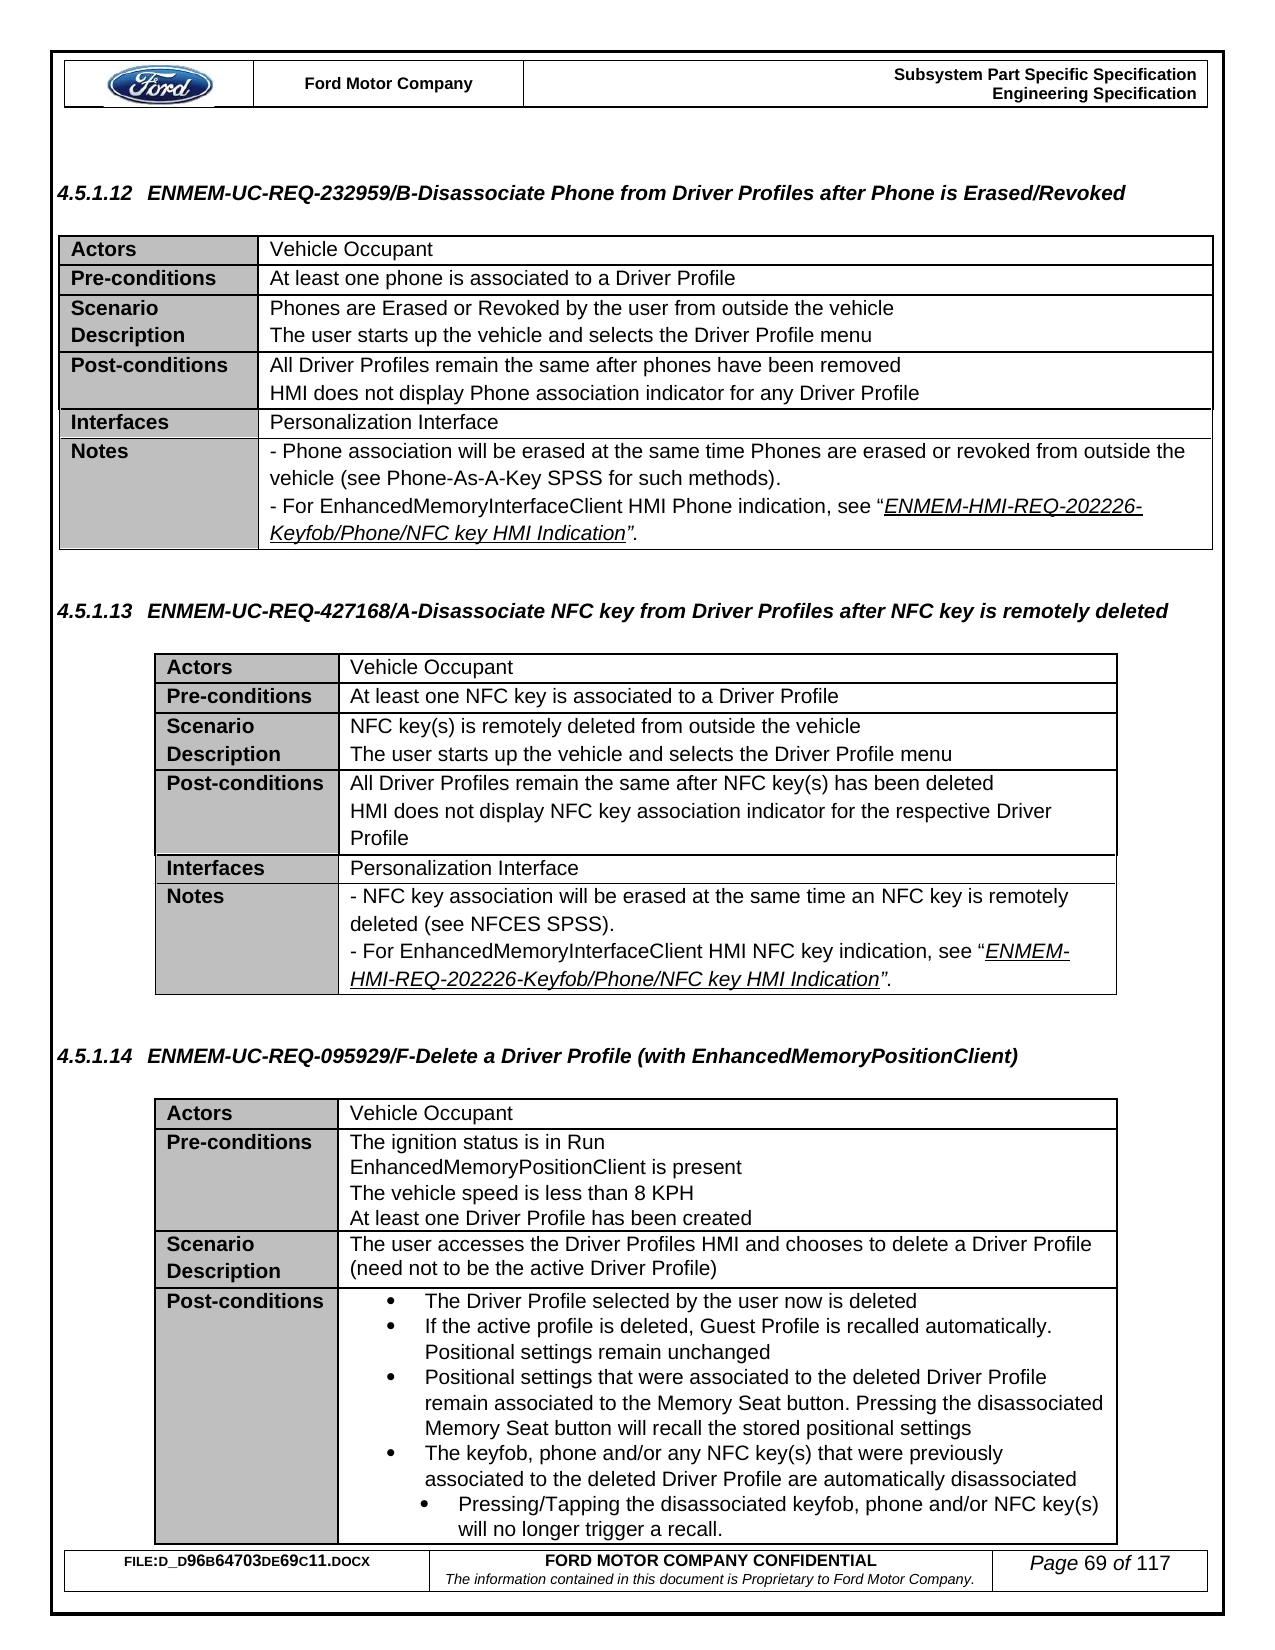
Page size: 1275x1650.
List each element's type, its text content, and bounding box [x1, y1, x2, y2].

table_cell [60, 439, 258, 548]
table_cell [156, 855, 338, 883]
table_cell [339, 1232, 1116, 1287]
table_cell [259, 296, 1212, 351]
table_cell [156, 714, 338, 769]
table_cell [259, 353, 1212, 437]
subtitle ENMEM-UC-REQ-427168/A-Disassociate NFC key from Driver Profiles after NFC key is remotely deleted [57, 598, 1215, 622]
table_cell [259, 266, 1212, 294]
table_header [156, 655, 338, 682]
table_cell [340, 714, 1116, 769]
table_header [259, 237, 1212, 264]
picture [103, 61, 215, 107]
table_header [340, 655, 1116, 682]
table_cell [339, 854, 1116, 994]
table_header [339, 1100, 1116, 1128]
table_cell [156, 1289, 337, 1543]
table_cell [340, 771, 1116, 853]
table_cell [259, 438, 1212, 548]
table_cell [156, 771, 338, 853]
subtitle ENMEM-UC-REQ-232959/B-Disassociate Phone from Driver Profiles after Phone is Erased/Revoked [57, 180, 1215, 204]
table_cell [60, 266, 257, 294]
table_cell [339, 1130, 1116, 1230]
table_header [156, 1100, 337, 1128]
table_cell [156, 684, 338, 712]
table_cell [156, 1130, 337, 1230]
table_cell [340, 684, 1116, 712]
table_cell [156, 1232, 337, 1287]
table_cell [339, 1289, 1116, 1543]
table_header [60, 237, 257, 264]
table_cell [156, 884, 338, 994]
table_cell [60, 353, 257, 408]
subtitle ENMEM-UC-REQ-095929/F-Delete a Driver Profile (with EnhancedMemoryPositionClient) [57, 1044, 1215, 1068]
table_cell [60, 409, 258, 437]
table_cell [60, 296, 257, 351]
